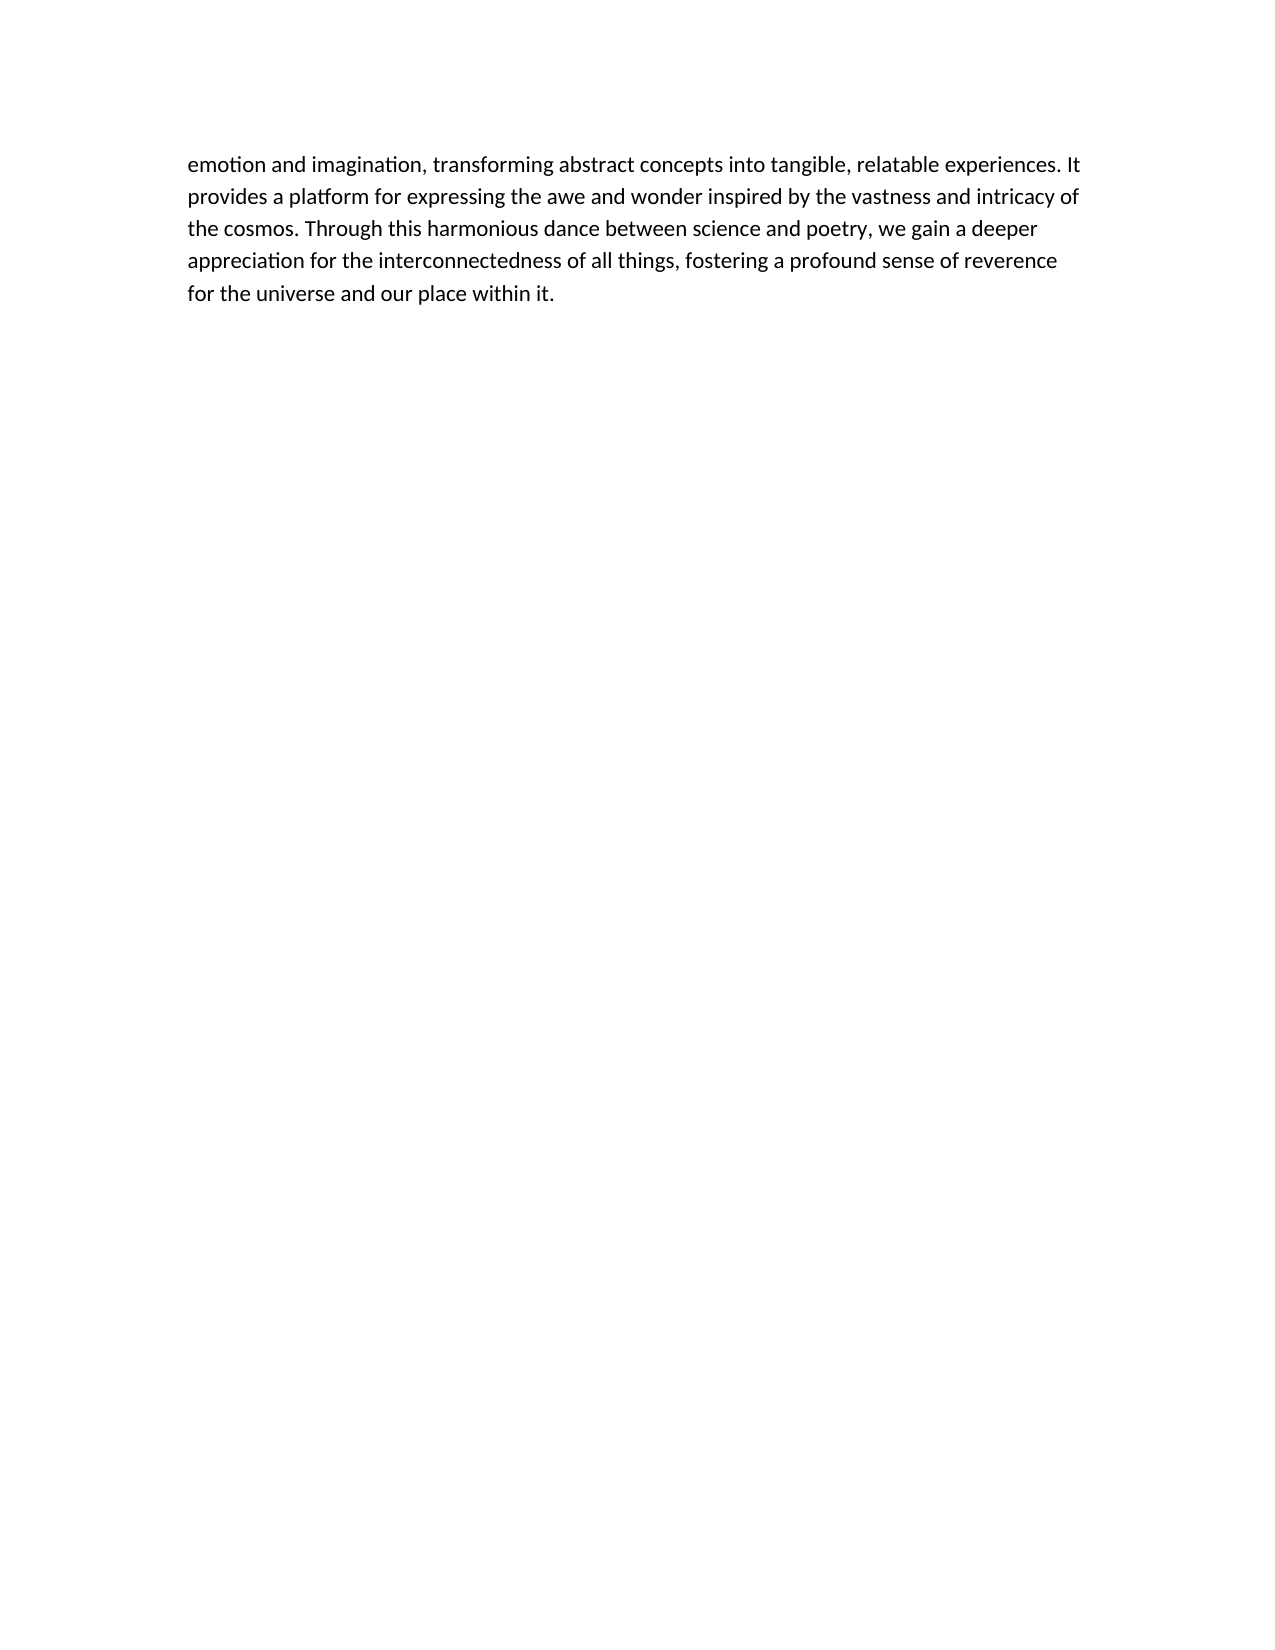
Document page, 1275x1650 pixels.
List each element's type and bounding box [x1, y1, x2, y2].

text [187, 150, 1087, 307]
